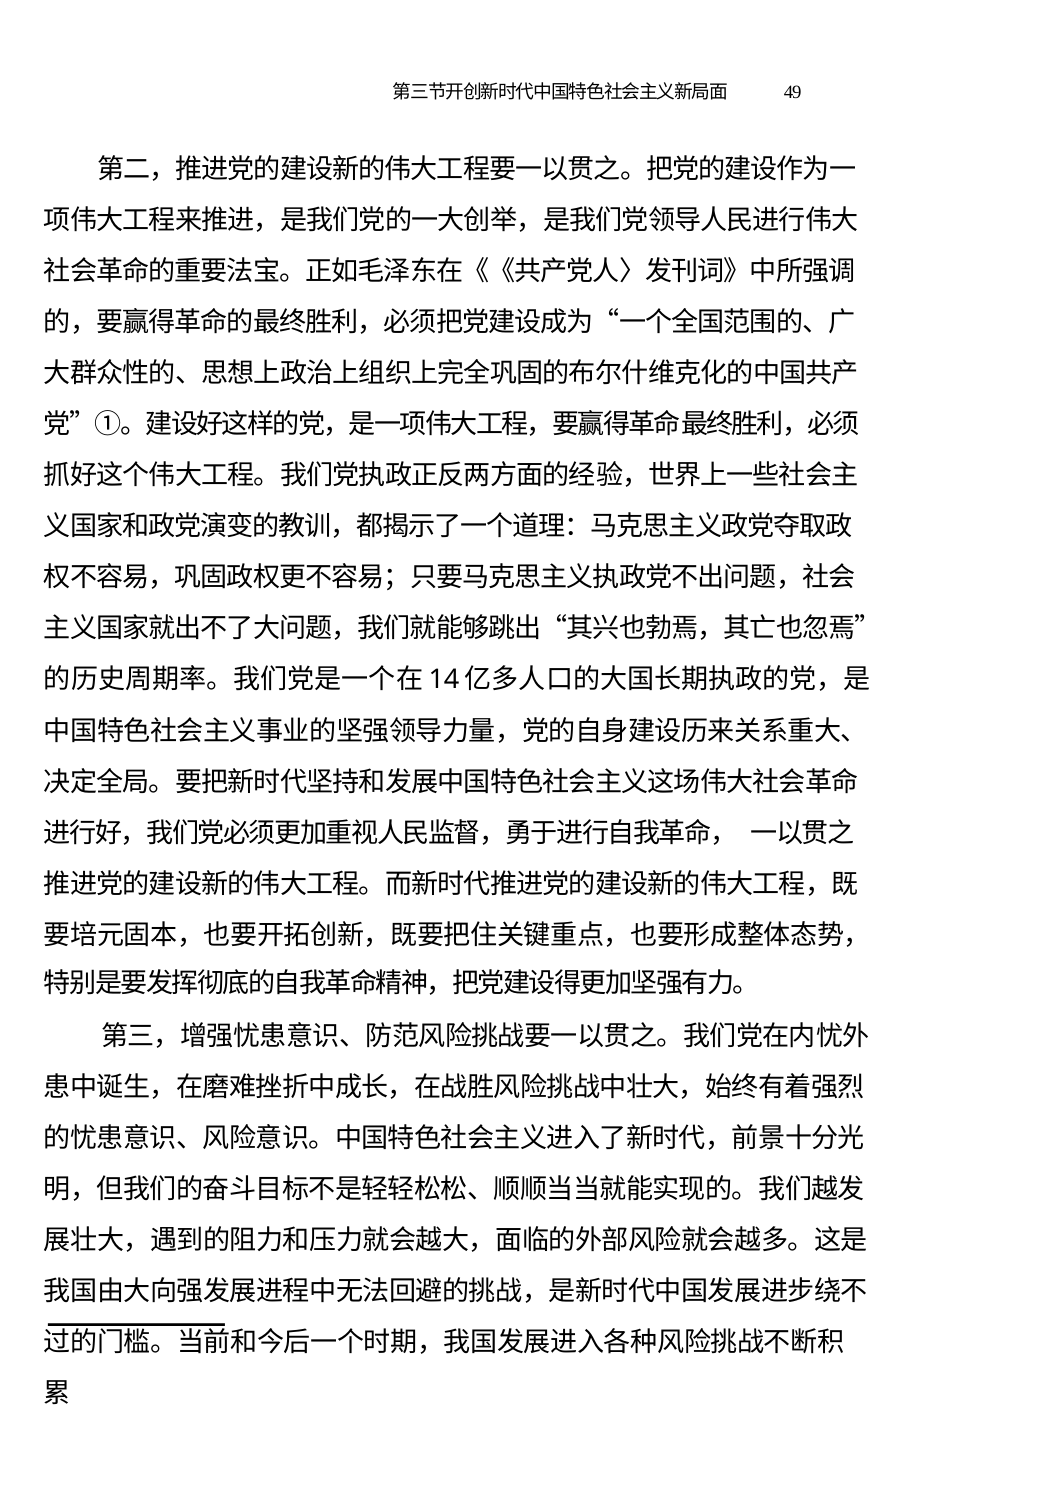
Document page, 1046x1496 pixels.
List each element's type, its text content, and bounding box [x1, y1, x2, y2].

text 第二，推进党的建设新的伟大工程要一以贯之。把党的建设作为一 项伟大工程来推进，是我们党的一大创举，是我们党领导人民进行伟大 社会革命的重要法宝。正如毛泽东在《《共产党人〉发刊词》中所强调 的，要赢得革命的最终胜利，必须把党建设成为“一个全国范围的、广 大群众性的、思想上政治上组织上完全巩固的布尔什维克化的中国共产 党”①。建设好这样的党，是一项伟大工程，要赢得革命最终胜利，必须 抓好这个伟大工程。我们党执政正反两方面的经验，世界上一些社会主 义国家和政党演变的教训，都揭示了一个道理：马克思主义政党夺取政 权不容易，巩固政权更不容易；只要马克思主义执政党不出问题，社会 主义国家就出不了大问题，我们就能够跳出“其兴也勃焉，其亡也忽焉” 的历史周期率。我们党是一个在14亿多人口的大国长期执政的党，是 中国特色社会主义事业的坚强领导力量，党的自身建设历来关系重大、 决定全局。要把新时代坚持和发展中国特色社会主义这场伟大社会革命 进行好，我们党必须更加重视人民监督，勇于进行自我革命， 一以贯之 推进党的建设新的伟大工程。而新时代推进党的建设新的伟大工程，既 要培元固本，也要开拓创新，既要把住关键重点，也要形成整体态势， [44, 147, 881, 952]
picture [47, 1322, 226, 1326]
text 特别是要发挥彻底的自我革命精神，把党建设得更加坚强有力。 [44, 964, 889, 999]
text 第三节开创新时代中国特色社会主义新局面 49 [393, 79, 889, 103]
text 第三，增强忧患意识、防范风险挑战要一以贯之。我们党在内忧外 患中诞生，在磨难挫折中成长，在战胜风险挑战中壮大，始终有着强烈 的忧患意识、风险意识。中国特色社会主义进入了新时代，前景十分光 明，但我们的奋斗目标不是轻轻松松、顺顺当当就能实现的。我们越发 展壮大，遇到的阻力和压力就会越大，面临的外部风险就会越多。这是 我国由大向强发展进程中无法回避的挑战，是新时代中国发展进步绕不 过的门槛。当前和今后一个时期，我国发展进入各种风险挑战不断积累 [44, 1013, 870, 1410]
